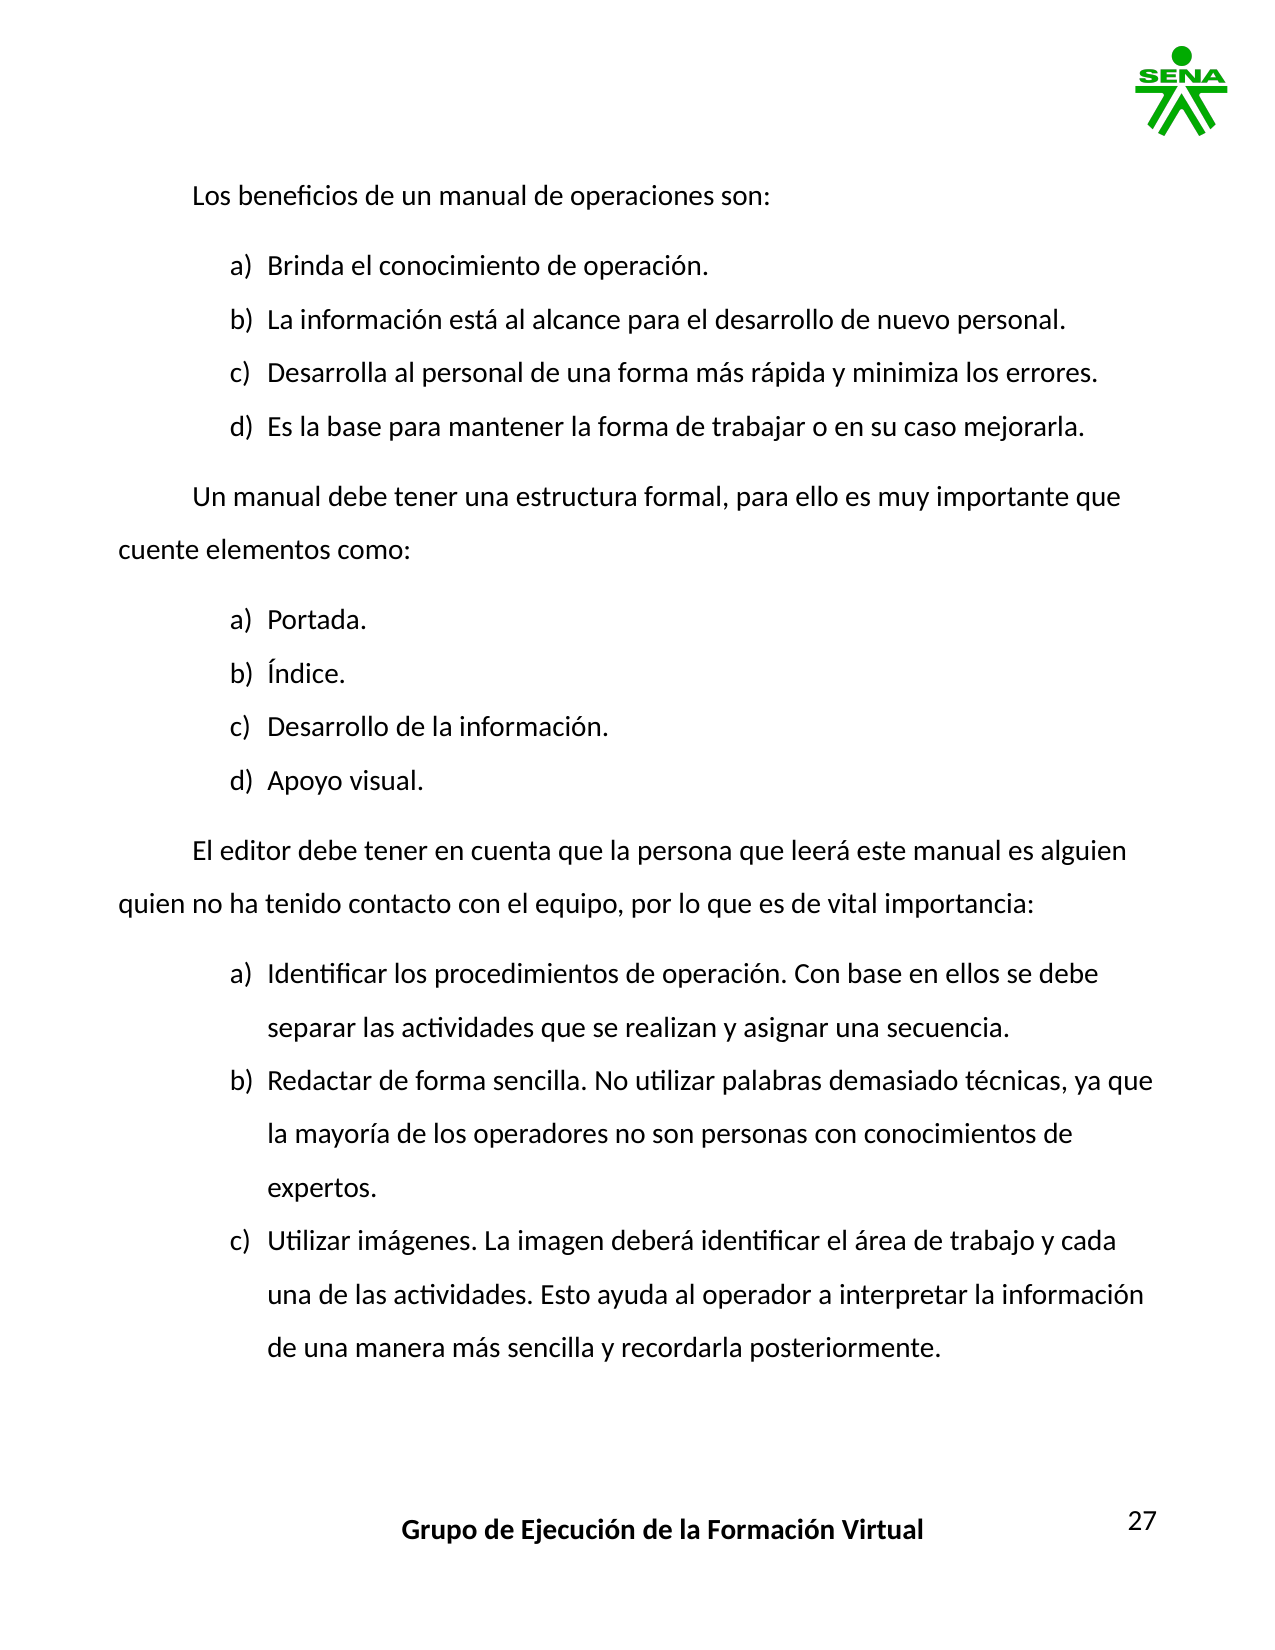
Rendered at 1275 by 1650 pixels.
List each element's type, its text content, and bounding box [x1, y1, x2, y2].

list Desarrolla al personal de una forma más rápida y minimiza los errores. [229, 354, 1157, 390]
list Es la base para mantener la forma de trabajar o en su caso mejorarla. [229, 408, 1157, 443]
text Un manual debe tener una estructura formal, para ello es muy importante que cuente elementos como: [118, 478, 1157, 567]
list La información está al alcance para el desarrollo de nuevo personal. [229, 301, 1157, 336]
picture [1135, 46, 1228, 136]
list Desarrollo de la información. [229, 708, 1157, 744]
list Utilizar imágenes. La imagen deberá identificar el área de trabajo y cada una de las actividades. Esto ayuda al operador a interpretar la información de una manera más sencilla y recordarla posteriormente. [229, 1222, 1157, 1365]
list Identificar los procedimientos de operación. Con base en ellos se debe separar las actividades que se realizan y asignar una secuencia. [229, 955, 1157, 1044]
list Apoyo visual. [229, 762, 1157, 797]
text El editor debe tener en cuenta que la persona que leerá este manual es alguien quien no ha tenido contacto con el equipo, por lo que es de vital importancia: [118, 832, 1157, 921]
list Portada. [229, 601, 1157, 637]
list Redactar de forma sencilla. No utilizar palabras demasiado técnicas, ya que la mayoría de los operadores no son personas con conocimientos de expertos. [229, 1062, 1157, 1204]
list Índice. [229, 655, 1157, 690]
text Los beneficios de un manual de operaciones son: [118, 177, 1157, 213]
list Brinda el conocimiento de operación. [229, 247, 1157, 283]
